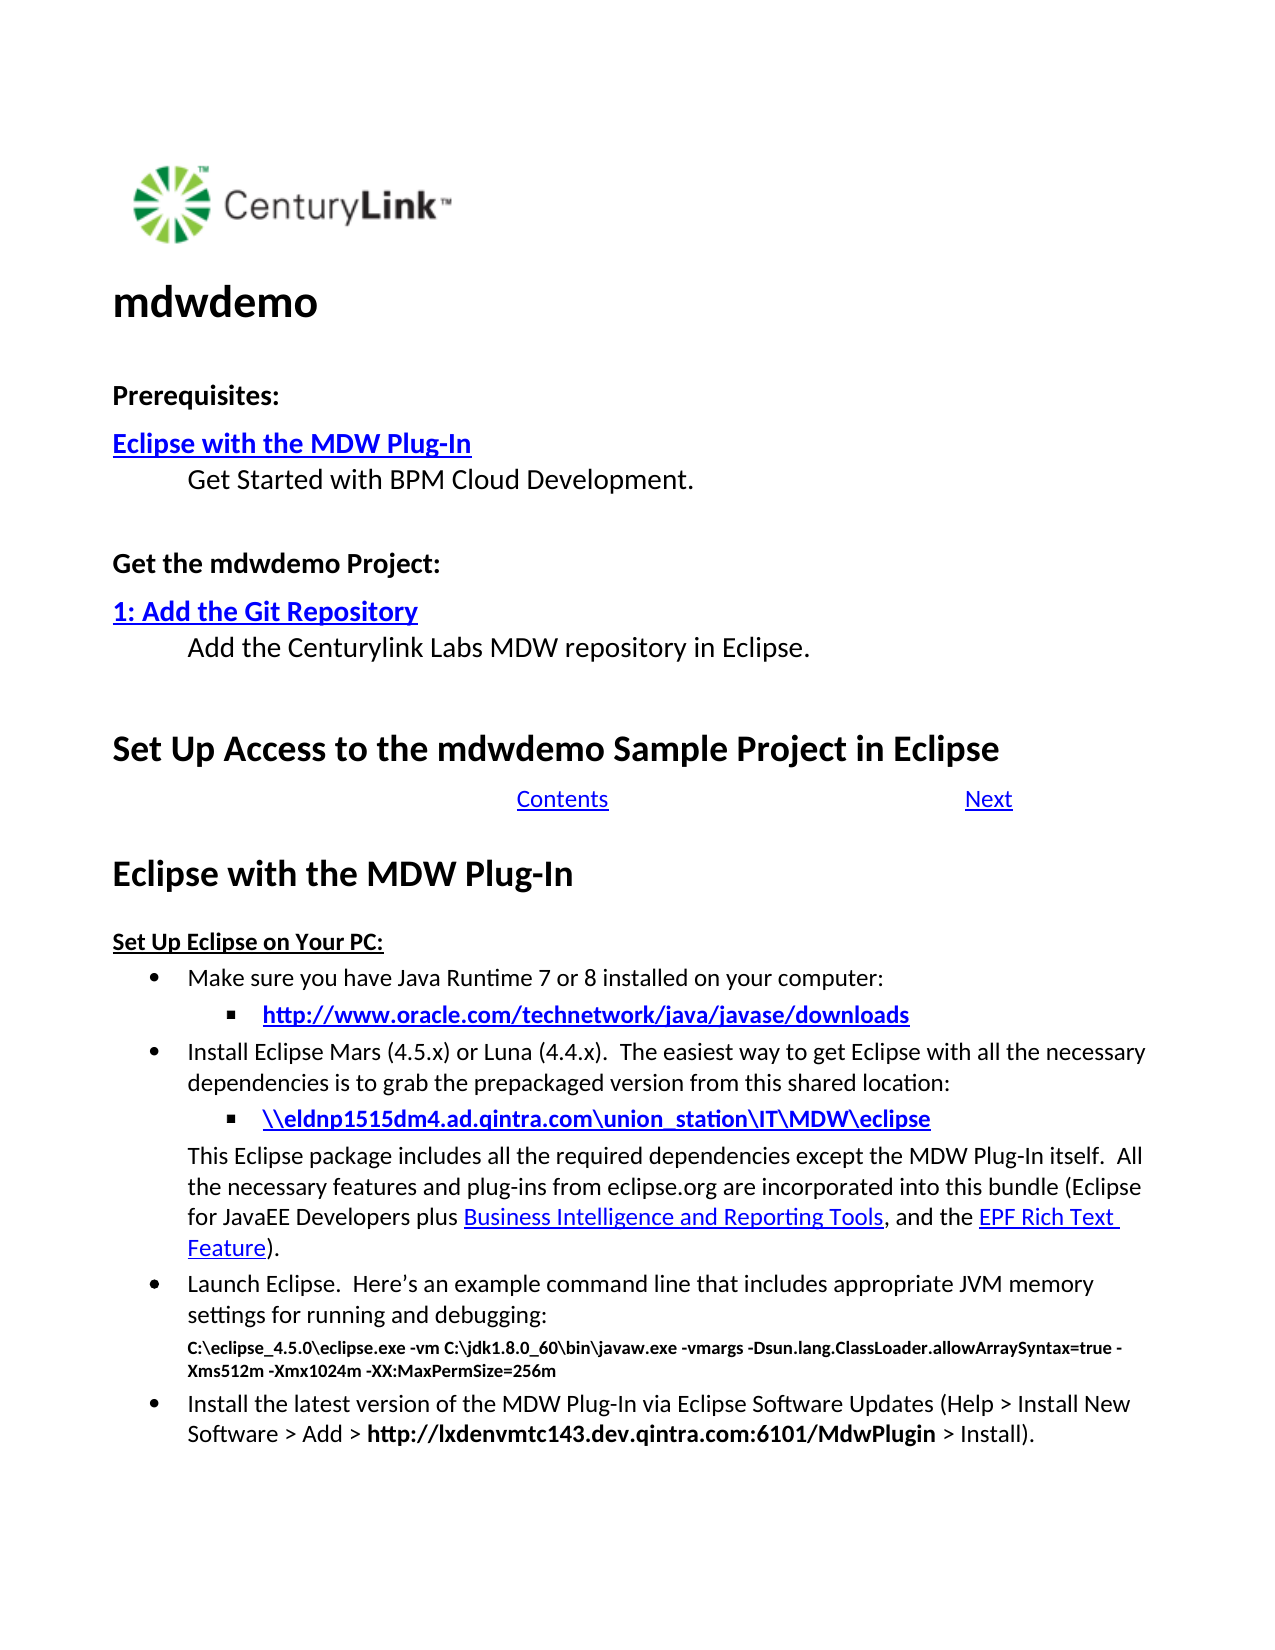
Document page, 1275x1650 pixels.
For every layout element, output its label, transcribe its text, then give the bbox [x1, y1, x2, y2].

list Make sure you have Java Runtime 7 or 8 installed on your computer: [150, 963, 1162, 993]
text Eclipse with the MDW Plug-In [112, 849, 1162, 895]
text Set Up Access to the mdwdemo Sample Project in Eclipse [112, 725, 1162, 771]
list \\eldnp1515dm4.ad.qintra.com\union_station\IT\MDW\eclipse [225, 1103, 1162, 1134]
text C:\eclipse_4.5.0\eclipse.exe -vm C:\jdk1.8.0_60\bin\javaw.exe -vmargs -Dsun.lang.ClassLoader.allowArraySyntax=true -Xms512m -Xmx1024m -XX:MaxPermSize=256m [187, 1336, 1162, 1382]
text mdwdemo [112, 273, 1162, 329]
list Install Eclipse Mars (4.5.x) or Luna (4.4.x). The easiest way to get Eclipse with all the necessary dependencies is to grab the prepackaged version from this shared location: [150, 1036, 1162, 1097]
text Add the Centurylink Labs MDW repository in Eclipse. [187, 629, 1162, 664]
picture [112, 150, 472, 261]
list Install the latest version of the MDW Plug-In via Eclipse Software Updates (Help > Install New Software > Add > http://lxdenvmtc143.dev.qintra.com:6101/MdwPlugin > Install). [150, 1388, 1162, 1449]
text Contents Next [112, 783, 1162, 814]
text Get the mdwdemo Project: [112, 545, 1162, 581]
text 1: Add the Git Repository [112, 593, 1162, 629]
text This Eclipse package includes all the required dependencies except the MDW Plug-In itself. All the necessary features and plug-ins from eclipse.org are incorporated into this bundle (Eclipse for JavaEE Developers plus Business Intelligence and Reporting Tools, and the EPF Rich Text Feature). [187, 1140, 1162, 1262]
text Prerequisites: [112, 377, 1162, 413]
list Launch Eclipse. Here’s an example command line that includes appropriate JVM memory settings for running and debugging: [150, 1268, 1162, 1329]
text Set Up Eclipse on Your PC: [112, 926, 1162, 956]
text Eclipse with the MDW Plug-In [112, 426, 1162, 461]
list http://www.oracle.com/technetwork/java/javase/downloads [225, 999, 1162, 1030]
text Get Started with BPM Cloud Development. [187, 461, 1162, 497]
